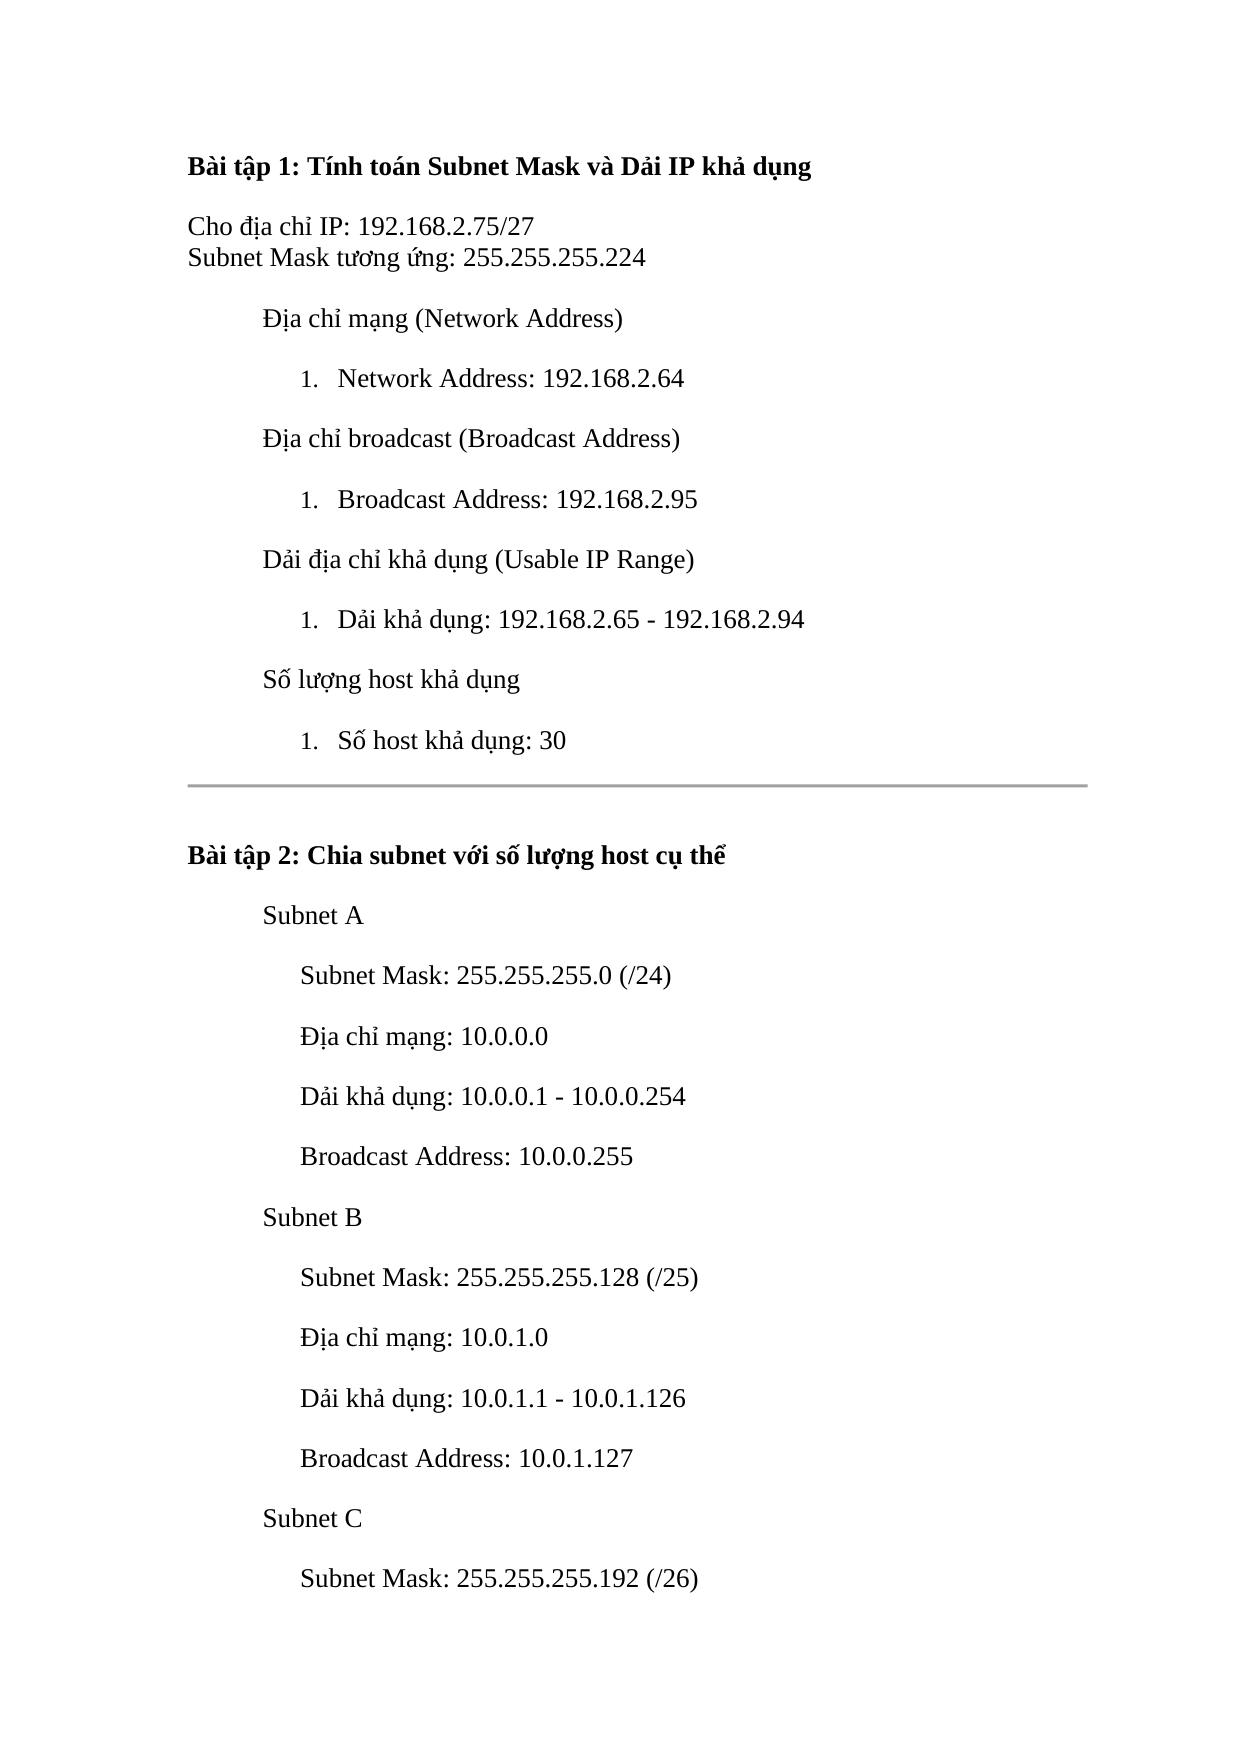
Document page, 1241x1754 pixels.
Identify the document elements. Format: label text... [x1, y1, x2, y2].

list Broadcast Address: 10.0.1.127 [300, 1442, 1053, 1473]
list Broadcast Address: 10.0.0.255 [300, 1140, 1053, 1172]
text Địa chỉ mạng (Network Address) [262, 302, 1053, 333]
list Network Address: 192.168.2.64 [300, 362, 1053, 393]
text Dải địa chỉ khả dụng (Usable IP Range) [262, 543, 1053, 574]
list Địa chỉ mạng: 10.0.1.0 [300, 1321, 1053, 1352]
list Dải khả dụng: 10.0.0.1 - 10.0.0.254 [300, 1080, 1053, 1111]
list Subnet Mask: 255.255.255.128 (/25) [300, 1261, 1053, 1292]
text Subnet C [262, 1502, 1053, 1533]
list Subnet Mask: 255.255.255.0 (/24) [300, 959, 1053, 991]
text Địa chỉ broadcast (Broadcast Address) [262, 422, 1053, 453]
list Địa chỉ mạng: 10.0.0.0 [300, 1020, 1053, 1051]
text Cho địa chỉ IP: 192.168.2.75/27 Subnet Mask tương ứng: 255.255.255.224 [187, 210, 1053, 273]
list Số host khả dụng: 30 [300, 724, 1053, 755]
subtitle Bài tập 1: Tính toán Subnet Mask và Dải IP khả dụng [187, 150, 1053, 181]
text Subnet A [262, 899, 1053, 930]
list Dải khả dụng: 192.168.2.65 - 192.168.2.94 [300, 603, 1053, 634]
subtitle Bài tập 2: Chia subnet với số lượng host cụ thể [187, 839, 1053, 870]
list Subnet Mask: 255.255.255.192 (/26) [300, 1563, 1053, 1594]
text Subnet B [262, 1201, 1053, 1232]
list Broadcast Address: 192.168.2.95 [300, 483, 1053, 514]
list Dải khả dụng: 10.0.1.1 - 10.0.1.126 [300, 1382, 1053, 1413]
text Số lượng host khả dụng [262, 664, 1053, 695]
